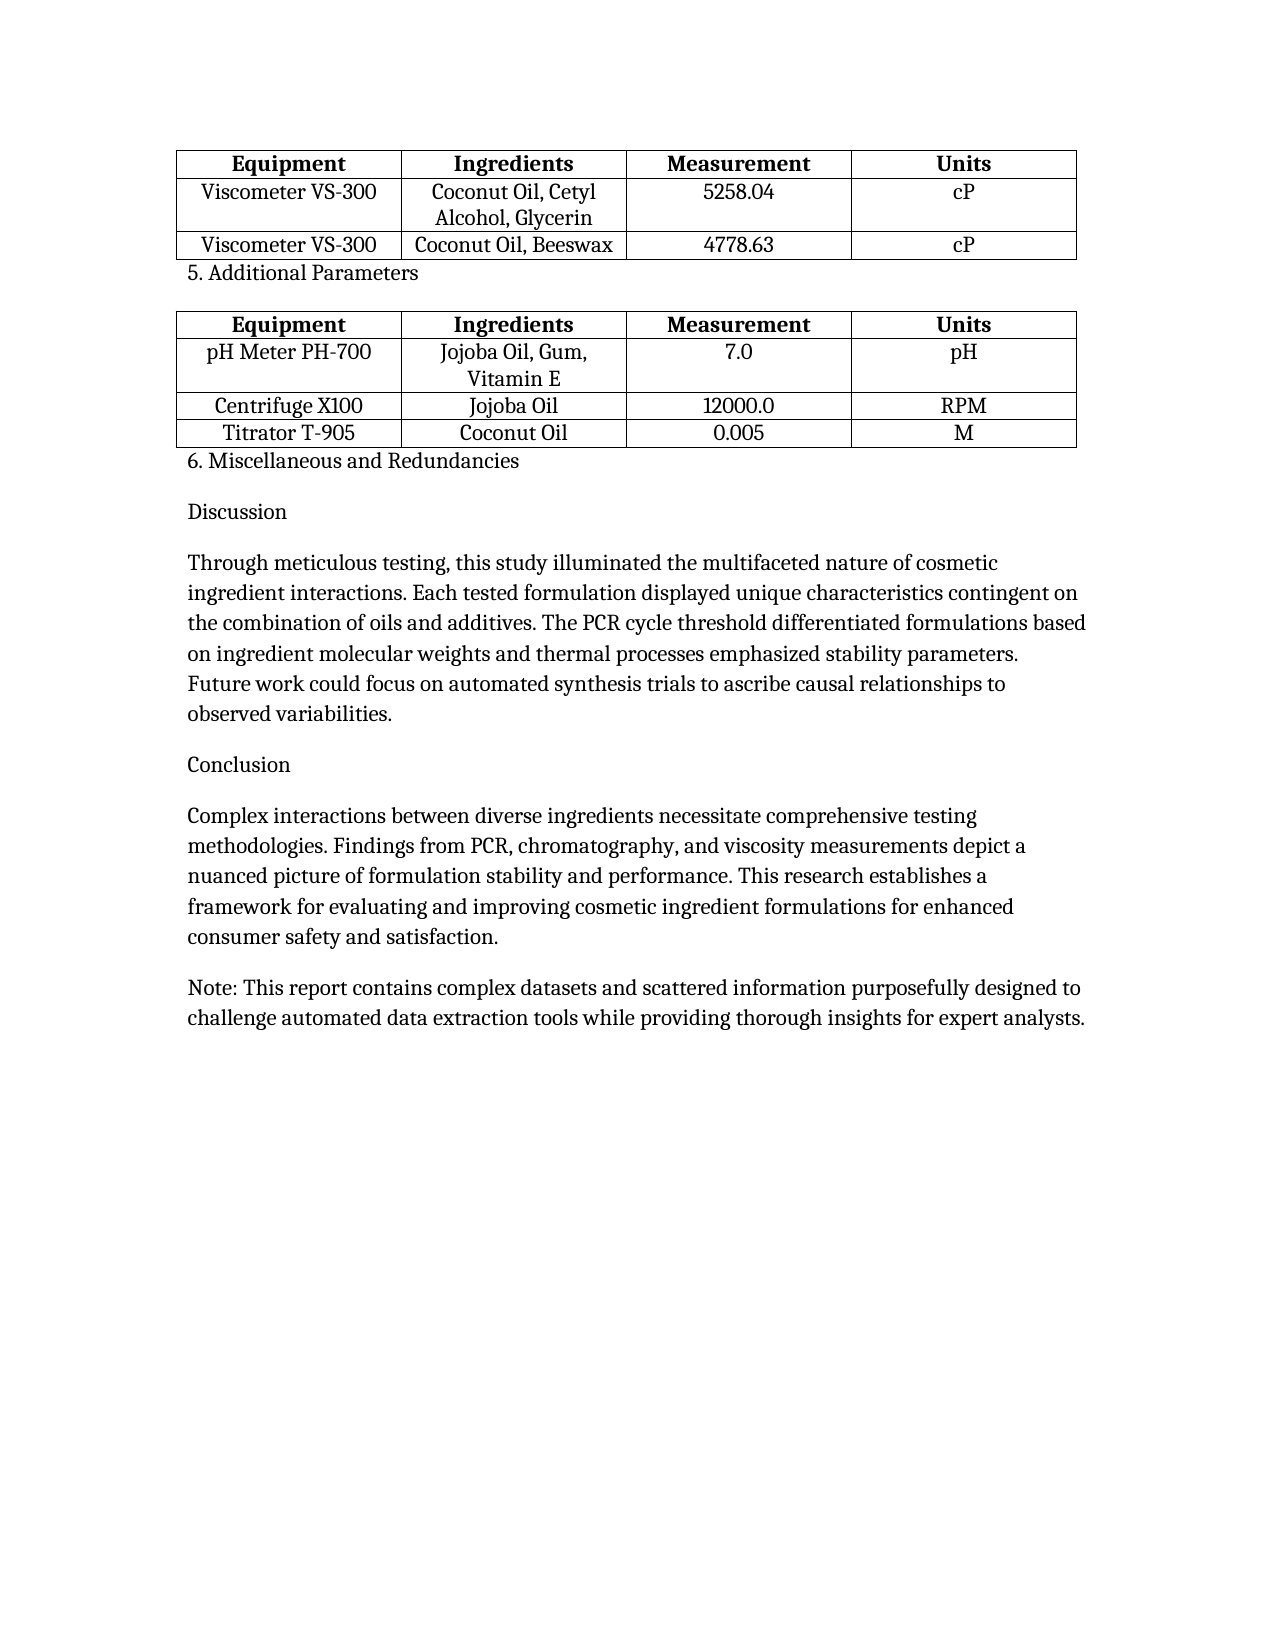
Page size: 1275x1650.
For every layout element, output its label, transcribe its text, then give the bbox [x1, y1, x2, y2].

table_cell Viscometer VS-300 [177, 179, 401, 231]
table_header Measurement [627, 312, 851, 338]
table_header Equipment [177, 312, 401, 338]
table_cell Coconut Oil, Beeswax [402, 232, 626, 258]
text 5. Additional Parameters [187, 259, 1087, 286]
table_header Units [852, 151, 1076, 177]
table_cell Viscometer VS-300 [177, 232, 401, 258]
table_cell cP [852, 179, 1076, 231]
table_cell Jojoba Oil [402, 393, 626, 419]
table_header Ingredients [402, 151, 626, 177]
table_cell 0.005 [627, 420, 851, 447]
table_cell 7.0 [627, 339, 851, 392]
table_cell 5258.04 [627, 179, 851, 231]
text Through meticulous testing, this study illuminated the multifaceted nature of cosmetic ingredient interactions. Each tested formulation displayed unique characteristics contingent on the combination of oils and additives. The PCR cycle threshold differentiated formulations based on ingredient molecular weights and thermal processes emphasized stability parameters. Future work could focus on automated synthesis trials to ascribe causal relationships to observed variabilities. [187, 550, 1087, 727]
table_header Measurement [627, 151, 851, 177]
table_cell 12000.0 [627, 393, 851, 419]
table_cell 4778.63 [627, 232, 851, 258]
table_cell Centrifuge X100 [177, 393, 401, 419]
text Discussion [187, 499, 1087, 525]
table_cell Coconut Oil, Cetyl Alcohol, Glycerin [402, 179, 626, 231]
table_header Equipment [177, 151, 401, 177]
text 6. Miscellaneous and Redundancies [187, 448, 1087, 474]
table_cell pH Meter PH-700 [177, 339, 401, 392]
table_cell Coconut Oil [402, 420, 626, 447]
table_header Units [852, 312, 1076, 338]
table_cell RPM [852, 393, 1076, 419]
table_cell pH [852, 339, 1076, 392]
table_header Ingredients [402, 312, 626, 338]
table_cell Titrator T-905 [177, 420, 401, 447]
table_cell cP [852, 232, 1076, 258]
text Conclusion [187, 752, 1087, 778]
text Complex interactions between diverse ingredients necessitate comprehensive testing methodologies. Findings from PCR, chromatography, and viscosity measurements depict a nuanced picture of formulation stability and performance. This research establishes a framework for evaluating and improving cosmetic ingredient formulations for enhanced consumer safety and satisfaction. [187, 803, 1087, 950]
text Note: This report contains complex datasets and scattered information purposefully designed to challenge automated data extraction tools while providing thorough insights for expert analysts. [187, 975, 1087, 1031]
table_cell M [852, 420, 1076, 447]
table_cell Jojoba Oil, Gum, Vitamin E [402, 339, 626, 392]
